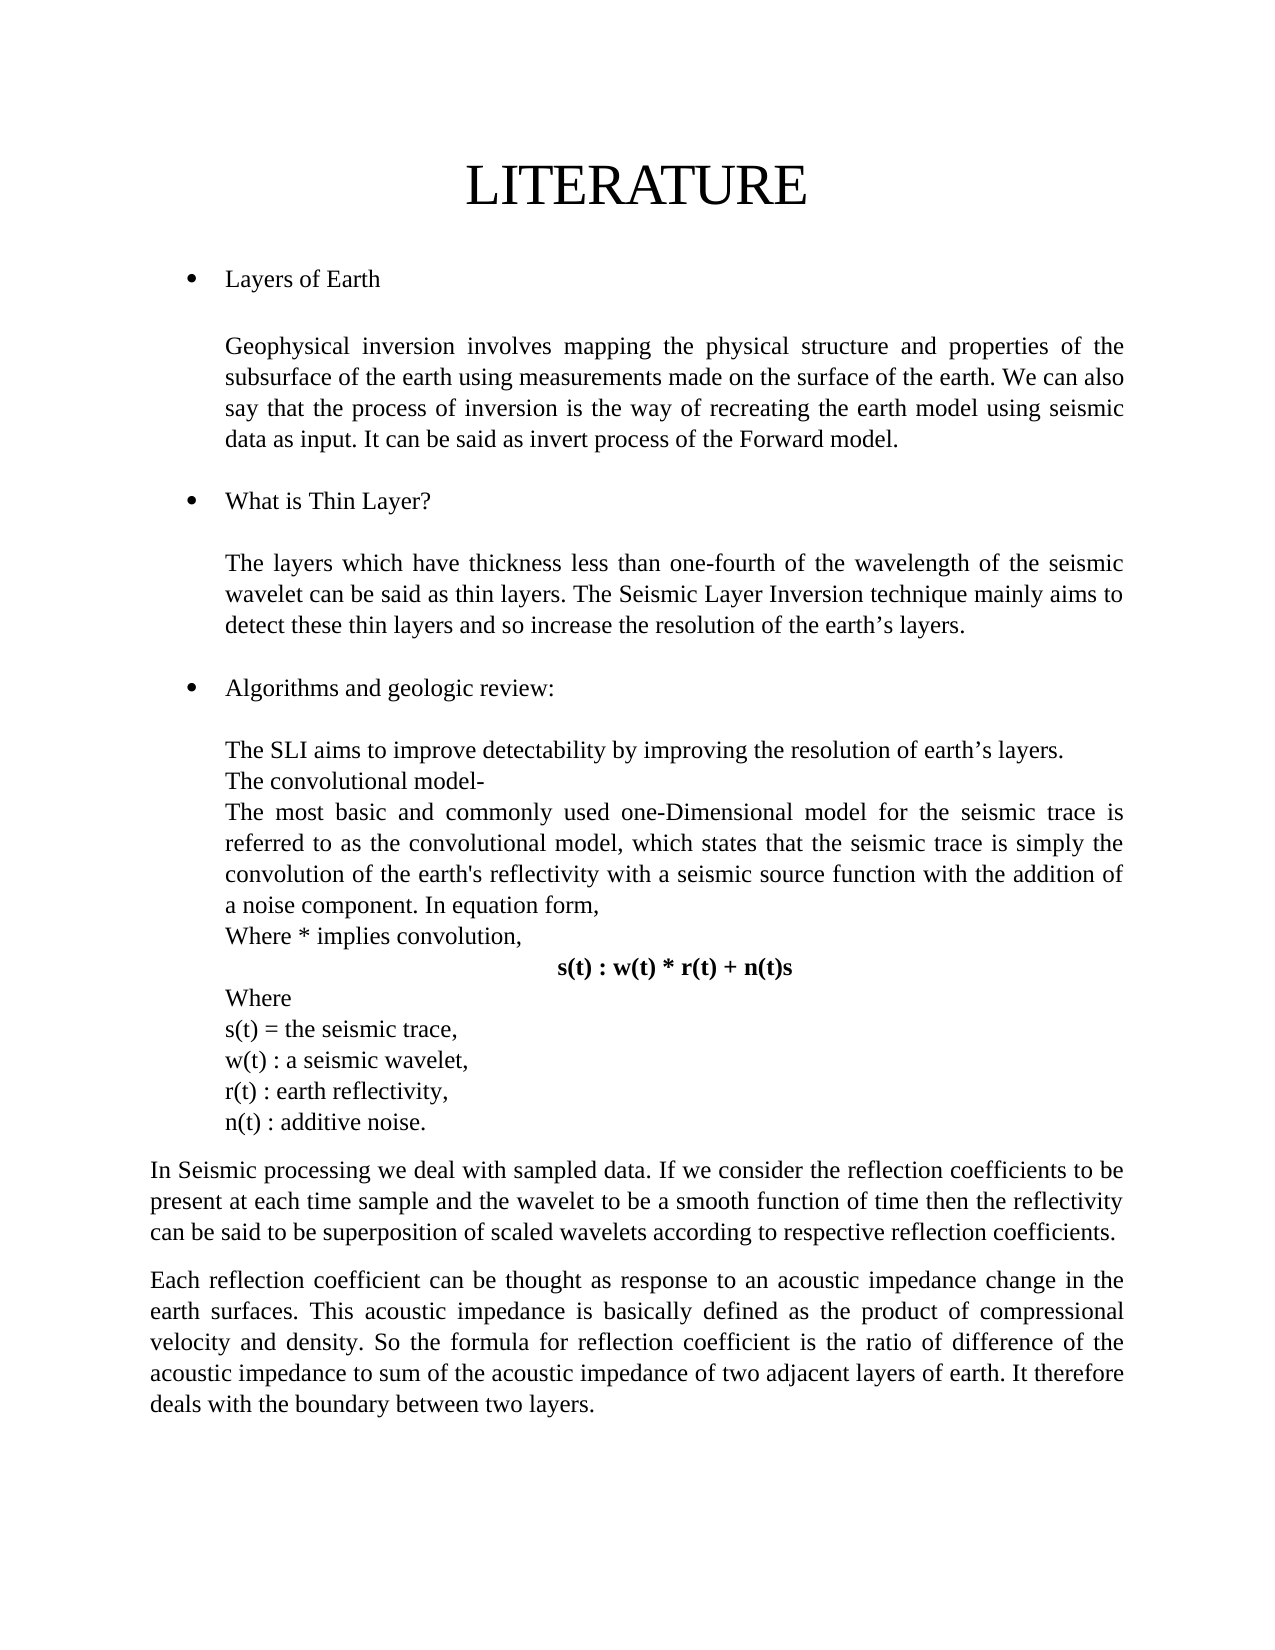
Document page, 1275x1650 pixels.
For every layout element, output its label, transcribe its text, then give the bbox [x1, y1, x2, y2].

list The layers which have thickness less than one-fourth of the wavelength of the seismic wavelet can be said as thin layers. The Seismic Layer Inversion technique mainly aims to detect these thin layers and so increase the resolution of the earth’s layers. [225, 548, 1125, 639]
list Layers of Earth [187, 264, 1125, 293]
list w(t) : a seismic wavelet, [225, 1045, 1125, 1074]
list The most basic and commonly used one-Dimensional model for the seismic trace is referred to as the convolutional model, which states that the seismic trace is simply the convolution of the earth's reflectivity with a seismic source function with the addition of a noise component. In equation form, [225, 797, 1125, 919]
list s(t) = the seismic trace, [225, 1014, 1125, 1043]
list Geophysical inversion involves mapping the physical structure and properties of the subsurface of the earth using measurements made on the surface of the earth. We can also say that the process of inversion is the way of recreating the earth model using seismic data as input. It can be said as invert process of the Forward model. [225, 331, 1125, 453]
list n(t) : additive noise. [225, 1107, 1125, 1136]
list The SLI aims to improve detectability by improving the resolution of earth’s layers. [225, 735, 1125, 763]
title LITERATURE [150, 150, 1125, 217]
list What is Thin Layer? [187, 486, 1125, 515]
text In Seismic processing we deal with sampled data. If we consider the reflection coefficients to be present at each time sample and the wavelet to be a smooth function of time then the reflectivity can be said to be superposition of scaled wavelets according to respective reflection coefficients. [150, 1155, 1125, 1246]
text Each reflection coefficient can be thought as response to an acoustic impedance change in the earth surfaces. This acoustic impedance is basically defined as the product of compressional velocity and density. So the formula for reflection coefficient is the ratio of difference of the acoustic impedance to sum of the acoustic impedance of two adjacent layers of earth. It therefore deals with the boundary between two layers. [150, 1265, 1125, 1418]
list Algorithms and geologic review: [187, 673, 1125, 701]
list Where [225, 983, 1125, 1012]
list The convolutional model- [225, 766, 1125, 794]
list s(t) : w(t) * r(t) + n(t)s [225, 952, 1125, 981]
list r(t) : earth reflectivity, [225, 1076, 1125, 1105]
list Where * implies convolution, [225, 921, 1125, 950]
